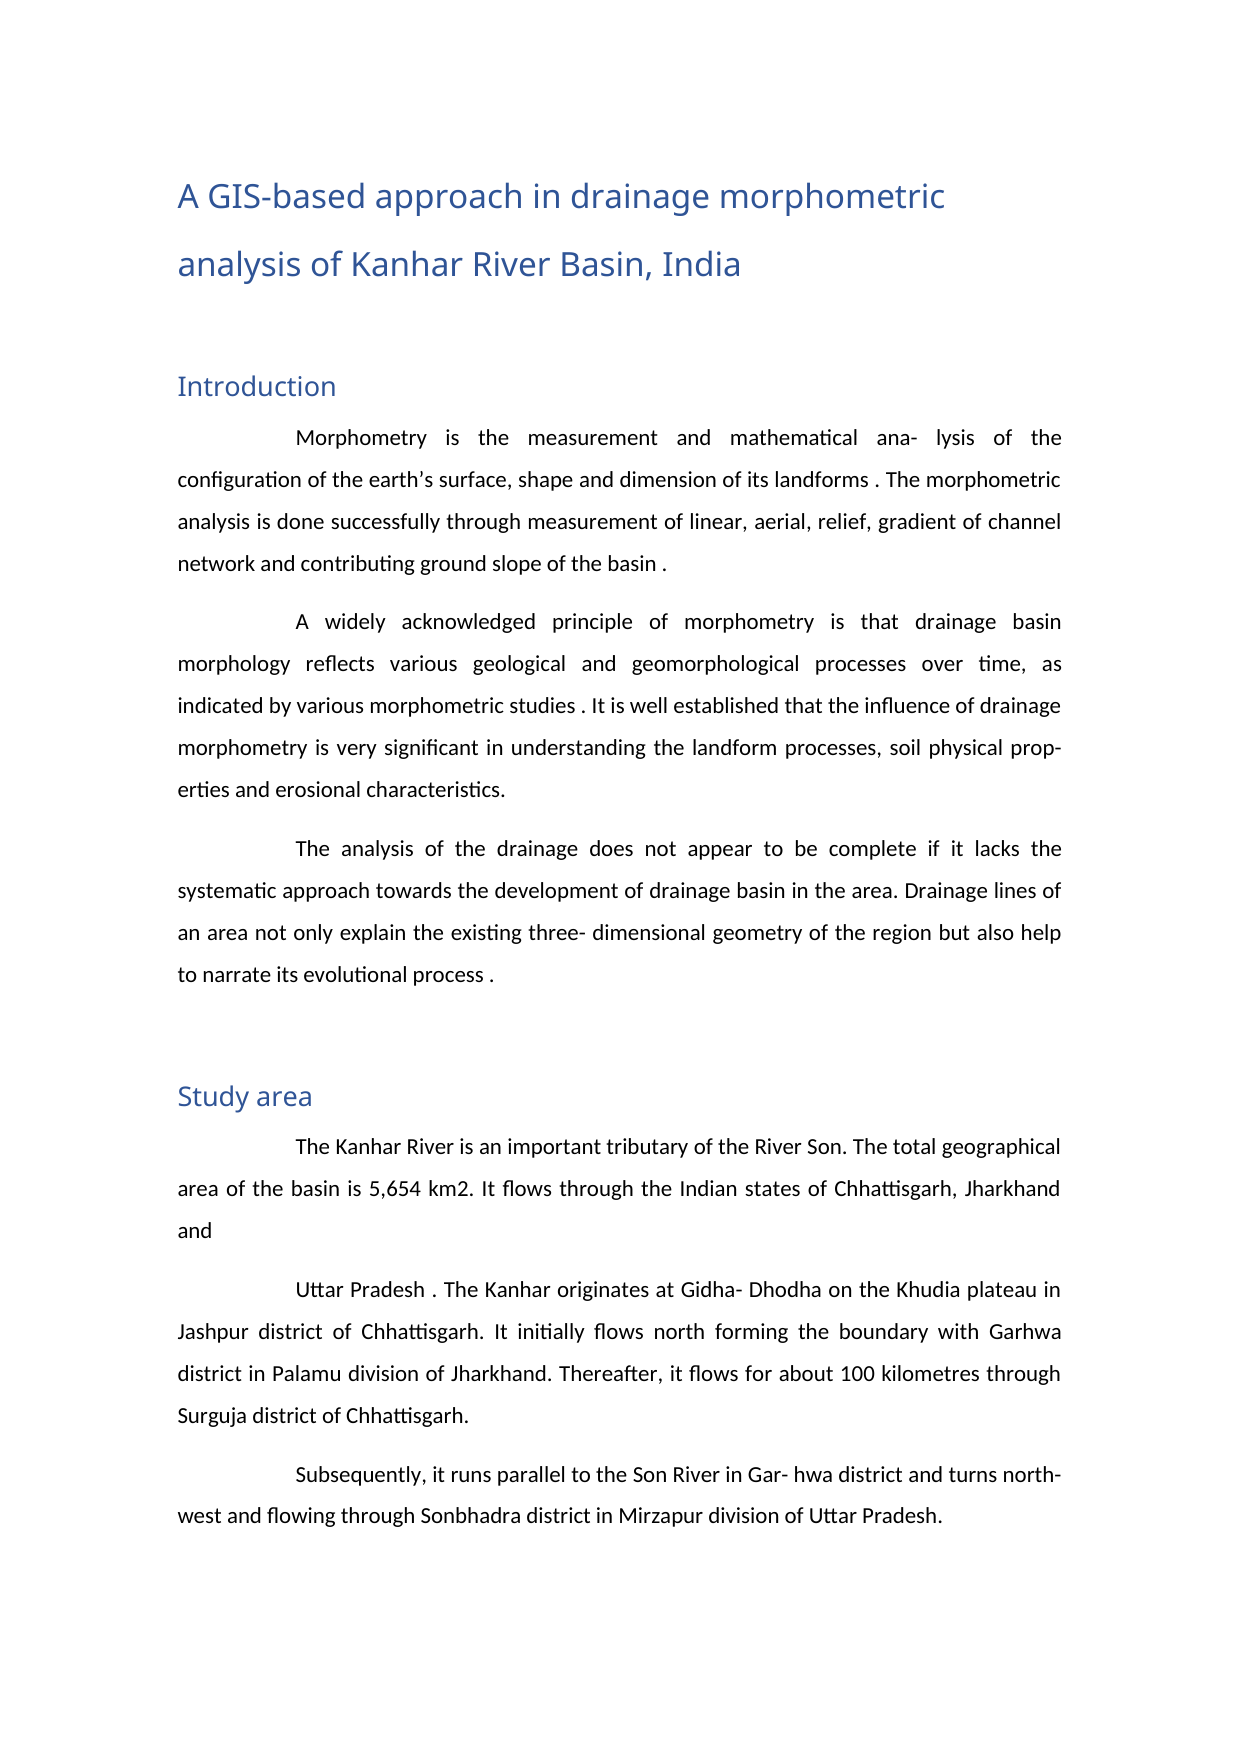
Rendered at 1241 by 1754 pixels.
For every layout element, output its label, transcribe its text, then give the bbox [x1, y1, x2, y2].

subtitle A GIS-based approach in drainage morphometric analysis of Kanhar River Basin, India [177, 173, 1063, 286]
subtitle Introduction [177, 367, 1063, 404]
subtitle Study area [177, 1077, 1063, 1114]
text A widely acknowledged principle of morphometry is that drainage basin morphology reflects various geological and geomorphological processes over time, as indicated by various morphometric studies . It is well established that the influence of drainage morphometry is very significant in understanding the landform processes, soil physical prop- erties and erosional characteristics. [177, 607, 1063, 803]
text Subsequently, it runs parallel to the Son River in Gar- hwa district and turns north-west and flowing through Sonbhadra district in Mirzapur division of Uttar Pradesh. [177, 1460, 1063, 1530]
text Morphometry is the measurement and mathematical ana- lysis of the configuration of the earth’s surface, shape and dimension of its landforms . The morphometric analysis is done successfully through measurement of linear, aerial, relief, gradient of channel network and contributing ground slope of the basin . [177, 423, 1063, 577]
text The analysis of the drainage does not appear to be complete if it lacks the systematic approach towards the development of drainage basin in the area. Drainage lines of an area not only explain the existing three- dimensional geometry of the region but also help to narrate its evolutional process . [177, 834, 1063, 988]
text The Kanhar River is an important tributary of the River Son. The total geographical area of the basin is 5,654 km2. It flows through the Indian states of Chhattisgarh, Jharkhand and [177, 1132, 1063, 1244]
text Uttar Pradesh . The Kanhar originates at Gidha- Dhodha on the Khudia plateau in Jashpur district of Chhattisgarh. It initially flows north forming the boundary with Garhwa district in Palamu division of Jharkhand. Thereafter, it flows for about 100 kilometres through Surguja district of Chhattisgarh. [177, 1275, 1063, 1429]
